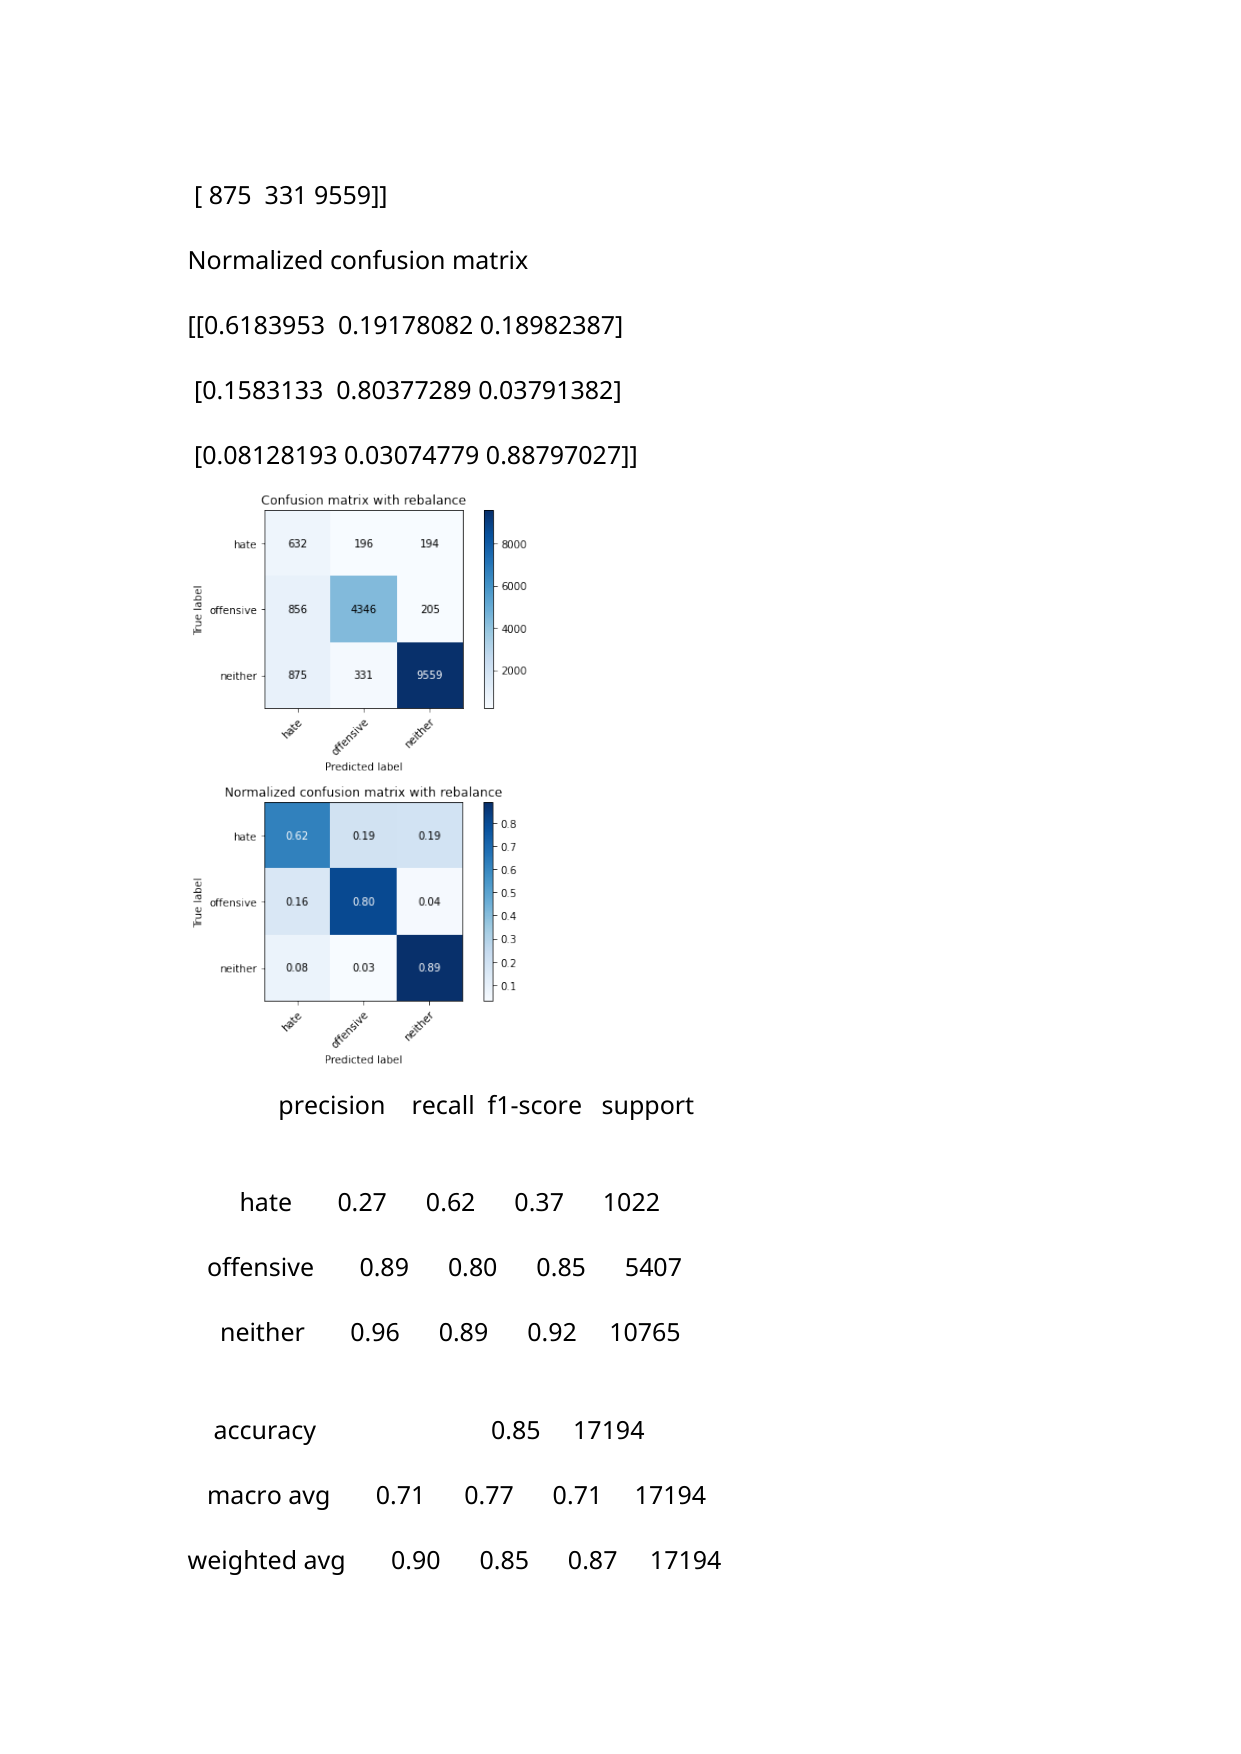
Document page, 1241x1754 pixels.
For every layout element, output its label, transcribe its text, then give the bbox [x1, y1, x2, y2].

text [0.1583133 0.80377289 0.03791382] [187, 357, 1053, 422]
text [[0.6183953 0.19178082 0.18982387] [187, 292, 1053, 357]
text Normalized confusion matrix [187, 227, 1053, 292]
text weighted avg 0.90 0.85 0.87 17194 [187, 1527, 1053, 1592]
picture [187, 780, 524, 1072]
text macro avg 0.71 0.77 0.71 17194 [187, 1462, 1053, 1527]
picture [187, 487, 534, 779]
text neither 0.96 0.89 0.92 10765 [187, 1299, 1053, 1364]
text offensive 0.89 0.80 0.85 5407 [187, 1234, 1053, 1299]
text accuracy 0.85 17194 [187, 1397, 1053, 1462]
text [0.08128193 0.03074779 0.88797027]] [187, 422, 1053, 487]
text precision recall f1-score support [187, 1072, 1053, 1137]
text hate 0.27 0.62 0.37 1022 [187, 1169, 1053, 1234]
text [ 875 331 9559]] [187, 162, 1053, 227]
